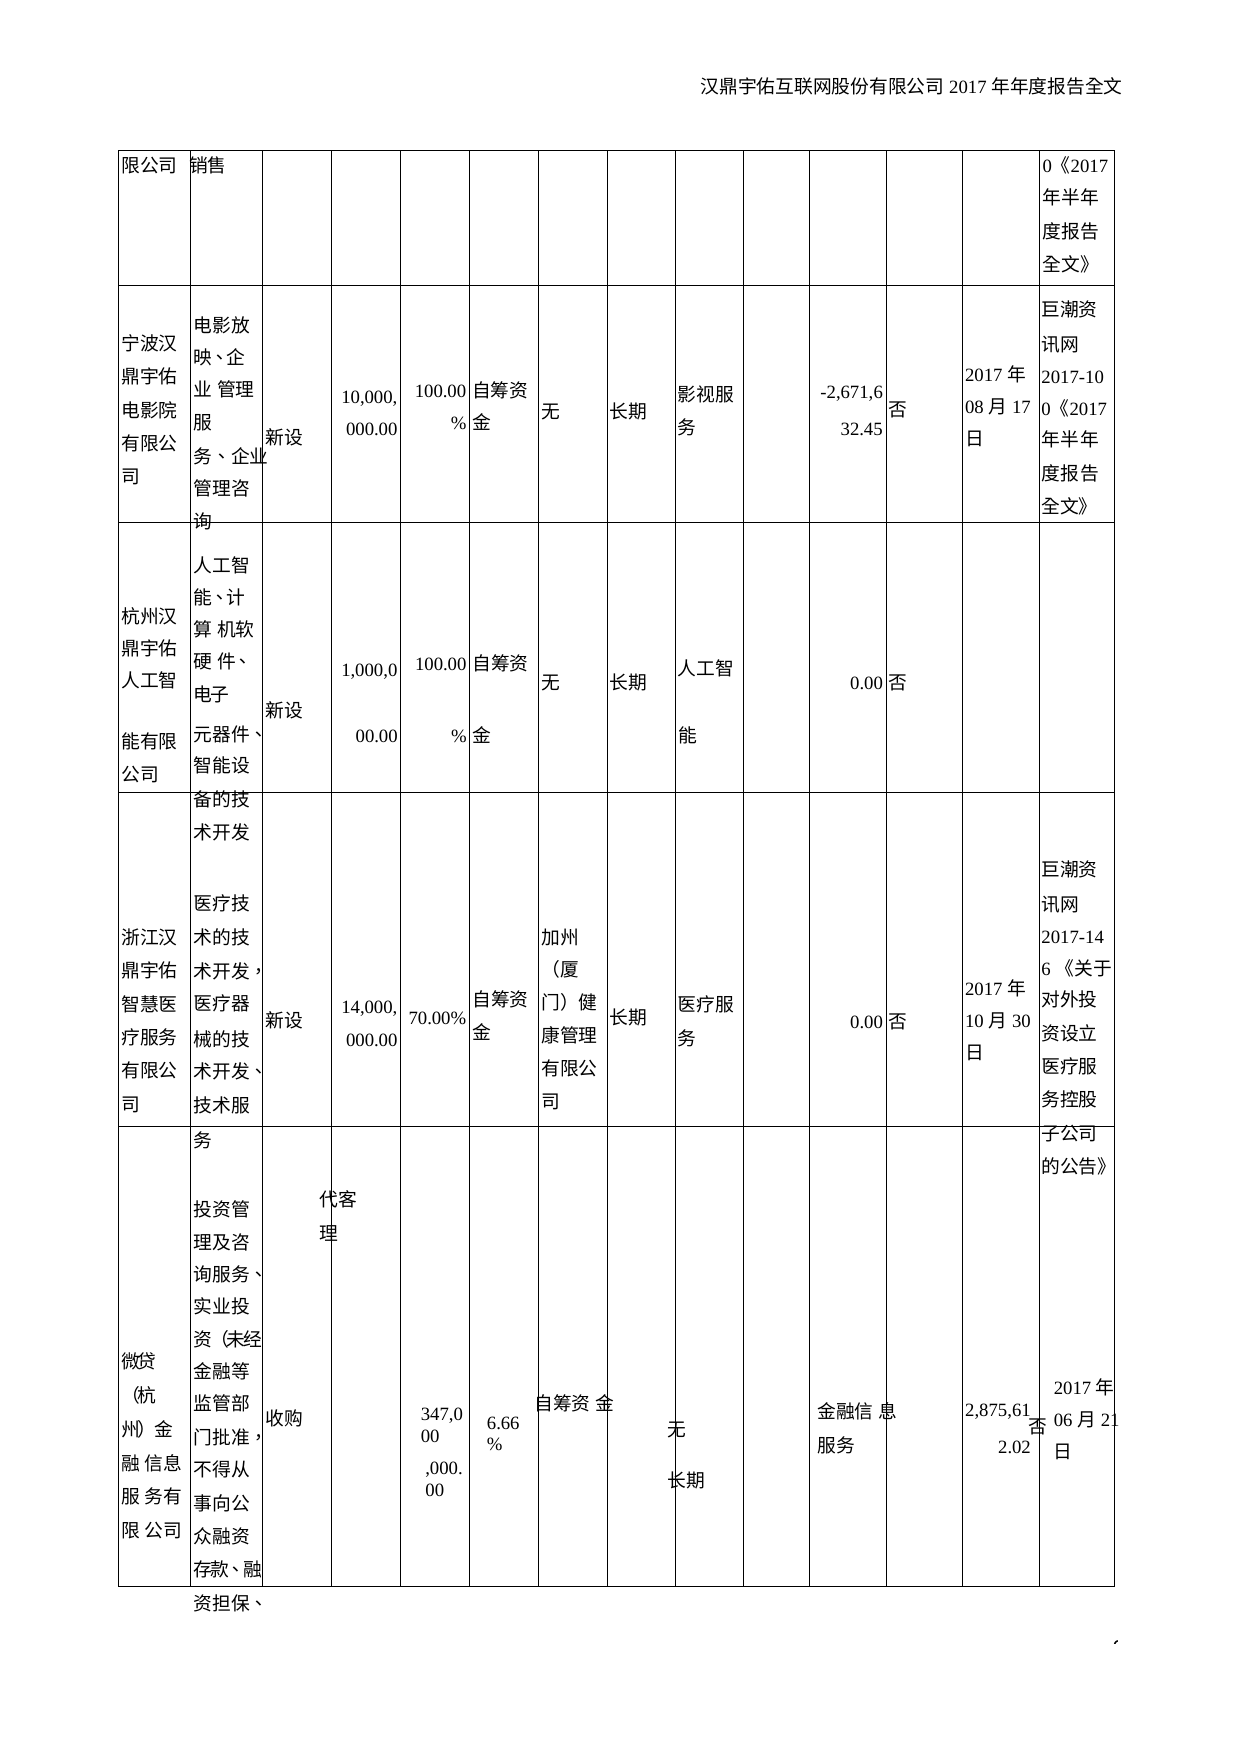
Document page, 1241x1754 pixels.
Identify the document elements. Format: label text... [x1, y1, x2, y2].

text % 金 [451, 409, 530, 435]
text 不得从 事向公 众融资 存款、融 资担保、 代客理 [193, 1456, 270, 1615]
text 无 长期 [667, 1416, 736, 1492]
text 0.00 否 [850, 672, 1138, 694]
text 06 月 21 [1053, 1407, 1140, 1432]
text 人工智 [677, 655, 736, 680]
text 年半年 度报告 全文》 [1041, 426, 1099, 519]
text 000.00 [346, 1029, 399, 1050]
text 2,875,61 [965, 1403, 1032, 1420]
text 日 [1053, 1439, 1140, 1464]
text 杭州汉 鼎宇佑 人工智 [121, 596, 177, 693]
text 加州 [541, 924, 649, 950]
text 能有限 公司 [121, 728, 179, 787]
text 械的技 [193, 1030, 262, 1051]
text 08 月 17 [965, 393, 1032, 419]
text 对外投 资设立 医疗服 务控股 子公司 的公告》 [1041, 986, 1119, 1179]
text 术开发、 技术服 [193, 1058, 270, 1117]
text 限公司 销售 0《2017 [121, 153, 1138, 178]
text 微贷（杭 州）金融 信息服 务有限 公司 [121, 1348, 189, 1543]
text 32.45 [818, 420, 905, 440]
text ,000.00 [425, 1457, 468, 1500]
text 人工智 能、计算 机软硬 件、电子 [193, 545, 262, 707]
text 门批准， [193, 1427, 305, 1448]
text 新设 [181, 707, 303, 720]
text 医疗技 术的技 术开发， [193, 890, 270, 983]
text 0《2017 [1041, 396, 1119, 420]
text 有限公 司 [541, 1055, 599, 1114]
text 100.00 自筹资 [415, 651, 530, 676]
text 金融信 息服务 [817, 1399, 909, 1458]
text 1,000,0 [341, 659, 399, 680]
text 70.00% [408, 1007, 468, 1028]
text 康管理 [541, 1027, 649, 1047]
text 务 [193, 1127, 262, 1153]
text 10 月 30 [965, 1007, 1032, 1032]
text 智能设 备的技 术开发 [193, 752, 250, 845]
text 宁波汉 鼎宇佑 电影院 有限公 司 [121, 330, 177, 489]
text 巨潮资 讯网 2017-14 [1041, 856, 1105, 947]
text 2017 年 [965, 361, 1032, 387]
text 投资管 理及咨 询服务、 实业投 资（未经 金融等 监管部 [193, 1190, 270, 1416]
text 浙江汉 鼎宇佑 智慧医 疗服务 有限公 司 [121, 924, 177, 1116]
text 否 [888, 402, 909, 420]
text 6.66% [487, 1412, 530, 1455]
text 10,000, [341, 386, 399, 407]
text 新设 [181, 1014, 303, 1030]
text 不得从 事向公 众融资 存款、融 资担保、 代客理 [319, 1186, 365, 1245]
text 2017 年 [1053, 1374, 1140, 1400]
text 0.00 否 [850, 1009, 909, 1034]
text 100.00 自筹资 [414, 377, 530, 403]
text 长期 [532, 1014, 647, 1027]
text 医疗器 [193, 994, 262, 1014]
text 医疗服 务 [677, 992, 736, 1051]
text （厦 门）健 [541, 950, 599, 1014]
text 2017 年 [965, 975, 1032, 1000]
text 自筹资 金 [472, 986, 530, 1045]
text 管理咨 询 [193, 475, 252, 534]
text 6 《关于 [1041, 956, 1119, 980]
text 电影放 映、企业 管理服 [193, 305, 262, 434]
text 影视服 务 [677, 381, 736, 440]
text 日 [965, 1039, 1032, 1064]
text 2.02 [998, 1437, 1032, 1457]
text 无 长期 [541, 672, 649, 694]
text 00.00 % 金 能 [355, 728, 1138, 746]
text 巨潮资 讯网 2017-10 [1041, 296, 1105, 387]
text -2,671,6 [818, 386, 885, 402]
text 000.00 [346, 418, 399, 440]
text 年半年 度报告 全文》 [1042, 185, 1099, 277]
text 务、企业 [193, 447, 270, 467]
text 日 [965, 425, 1032, 451]
text 自筹资 金 [534, 1391, 649, 1416]
text 347,000 [421, 1403, 468, 1446]
text 无 长期 [541, 398, 649, 424]
text 元器件、 [193, 728, 268, 744]
text 新设 [181, 434, 303, 447]
text 14,000, [341, 996, 399, 1018]
